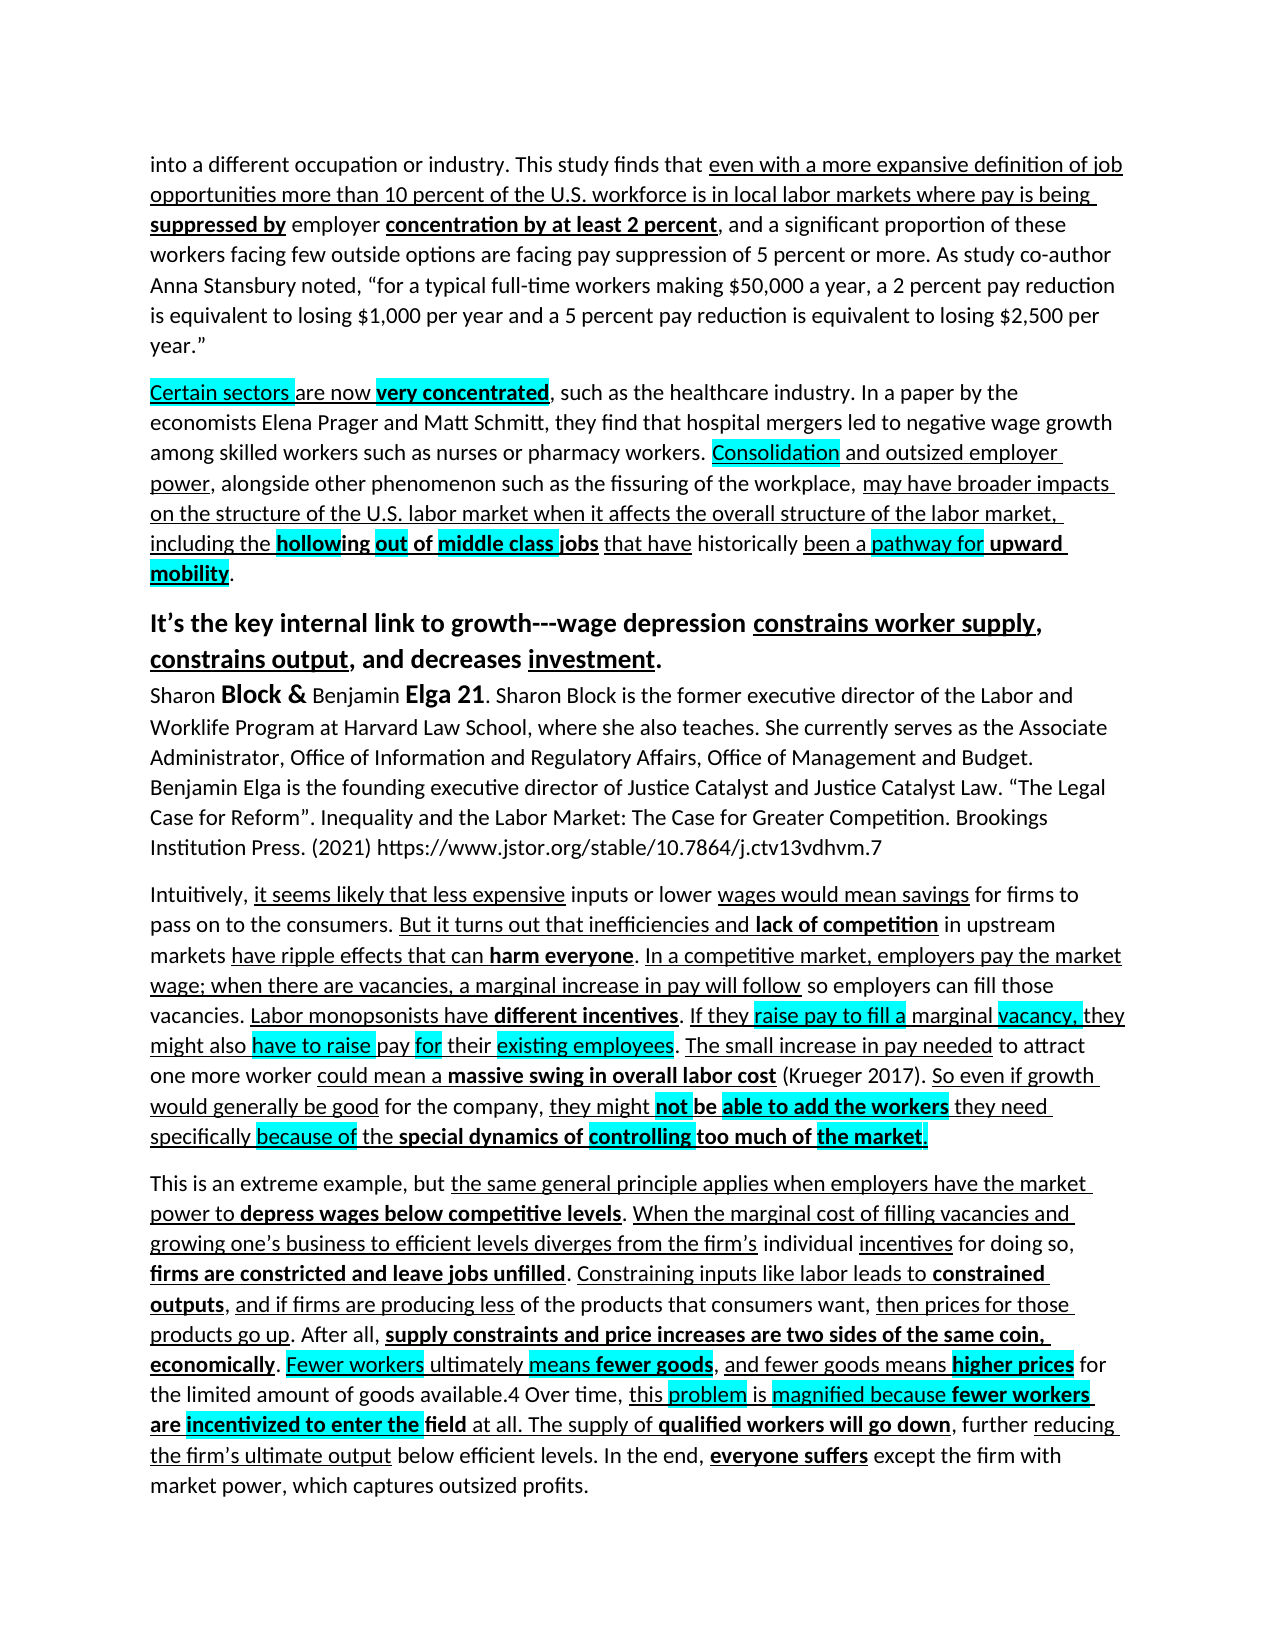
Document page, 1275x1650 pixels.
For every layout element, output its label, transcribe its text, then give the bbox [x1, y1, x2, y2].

text Certain sectors are now very concentrated, such as the healthcare industry. In a paper by the economists Elena Prager and Matt Schmitt, they find that hospital mergers led to negative wage growth among skilled workers such as nurses or pharmacy workers. Consolidation and outsized employer power, alongside other phenomenon such as the fissuring of the workplace, may have broader impacts on the structure of the U.S. labor market when it affects the overall structure of the labor market, including the hollowing out of middle class jobs that have historically been a pathway for upward mobility. [150, 378, 1125, 587]
text Intuitively, it seems likely that less expensive inputs or lower wages would mean savings for firms to pass on to the consumers. But it turns out that inefficiencies and lack of competition in upstream markets have ripple effects that can harm everyone. In a competitive market, employers pay the market wage; when there are vacancies, a marginal increase in pay will follow so employers can fill those vacancies. Labor monopsonists have different incentives. If they raise pay to fill a marginal vacancy, they might also have to raise pay for their existing employees. The small increase in pay needed to attract one more worker could mean a massive swing in overall labor cost (Krueger 2017). So even if growth would generally be good for the company, they might not be able to add the workers they need specifically because of the special dynamics of controlling too much of the market. [150, 880, 1125, 1150]
text This is an extreme example, but the same general principle applies when employers have the market power to depress wages below competitive levels. When the marginal cost of filling vacancies and growing one’s business to efficient levels diverges from the firm’s individual incentives for doing so, firms are constricted and leave jobs unfilled. Constraining inputs like labor leads to constrained outputs, and if firms are producing less of the products that consumers want, then prices for those products go up. After all, supply constraints and price increases are two sides of the same coin, economically. Fewer workers ultimately means fewer goods, and fewer goods means higher prices for the limited amount of goods available.4 Over time, this problem is magnified because fewer workers are incentivized to enter the field at all. The supply of qualified workers will go down, further reducing the firm’s ultimate output below efficient levels. In the end, everyone suffers except the firm with market power, which captures outsized profits. [150, 1169, 1125, 1499]
subtitle It’s the key internal link to growth---wage depression constrains worker supply, constrains output, and decreases investment. [150, 606, 1125, 675]
text Sharon Block & Benjamin Elga 21. Sharon Block is the former executive director of the Labor and Worklife Program at Harvard Law School, where she also teaches. She currently serves as the Associate Administrator, Office of Information and Regulatory Affairs, Office of Management and Budget. Benjamin Elga is the founding executive director of Justice Catalyst and Justice Catalyst Law. “The Legal Case for Reform”. Inequality and the Labor Market: The Case for Greater Competition. Brookings Institution Press. (2021) https://www.jstor.org/stable/10.7864/j.ctv13vdhvm.7 [150, 677, 1125, 862]
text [150, 150, 1125, 359]
